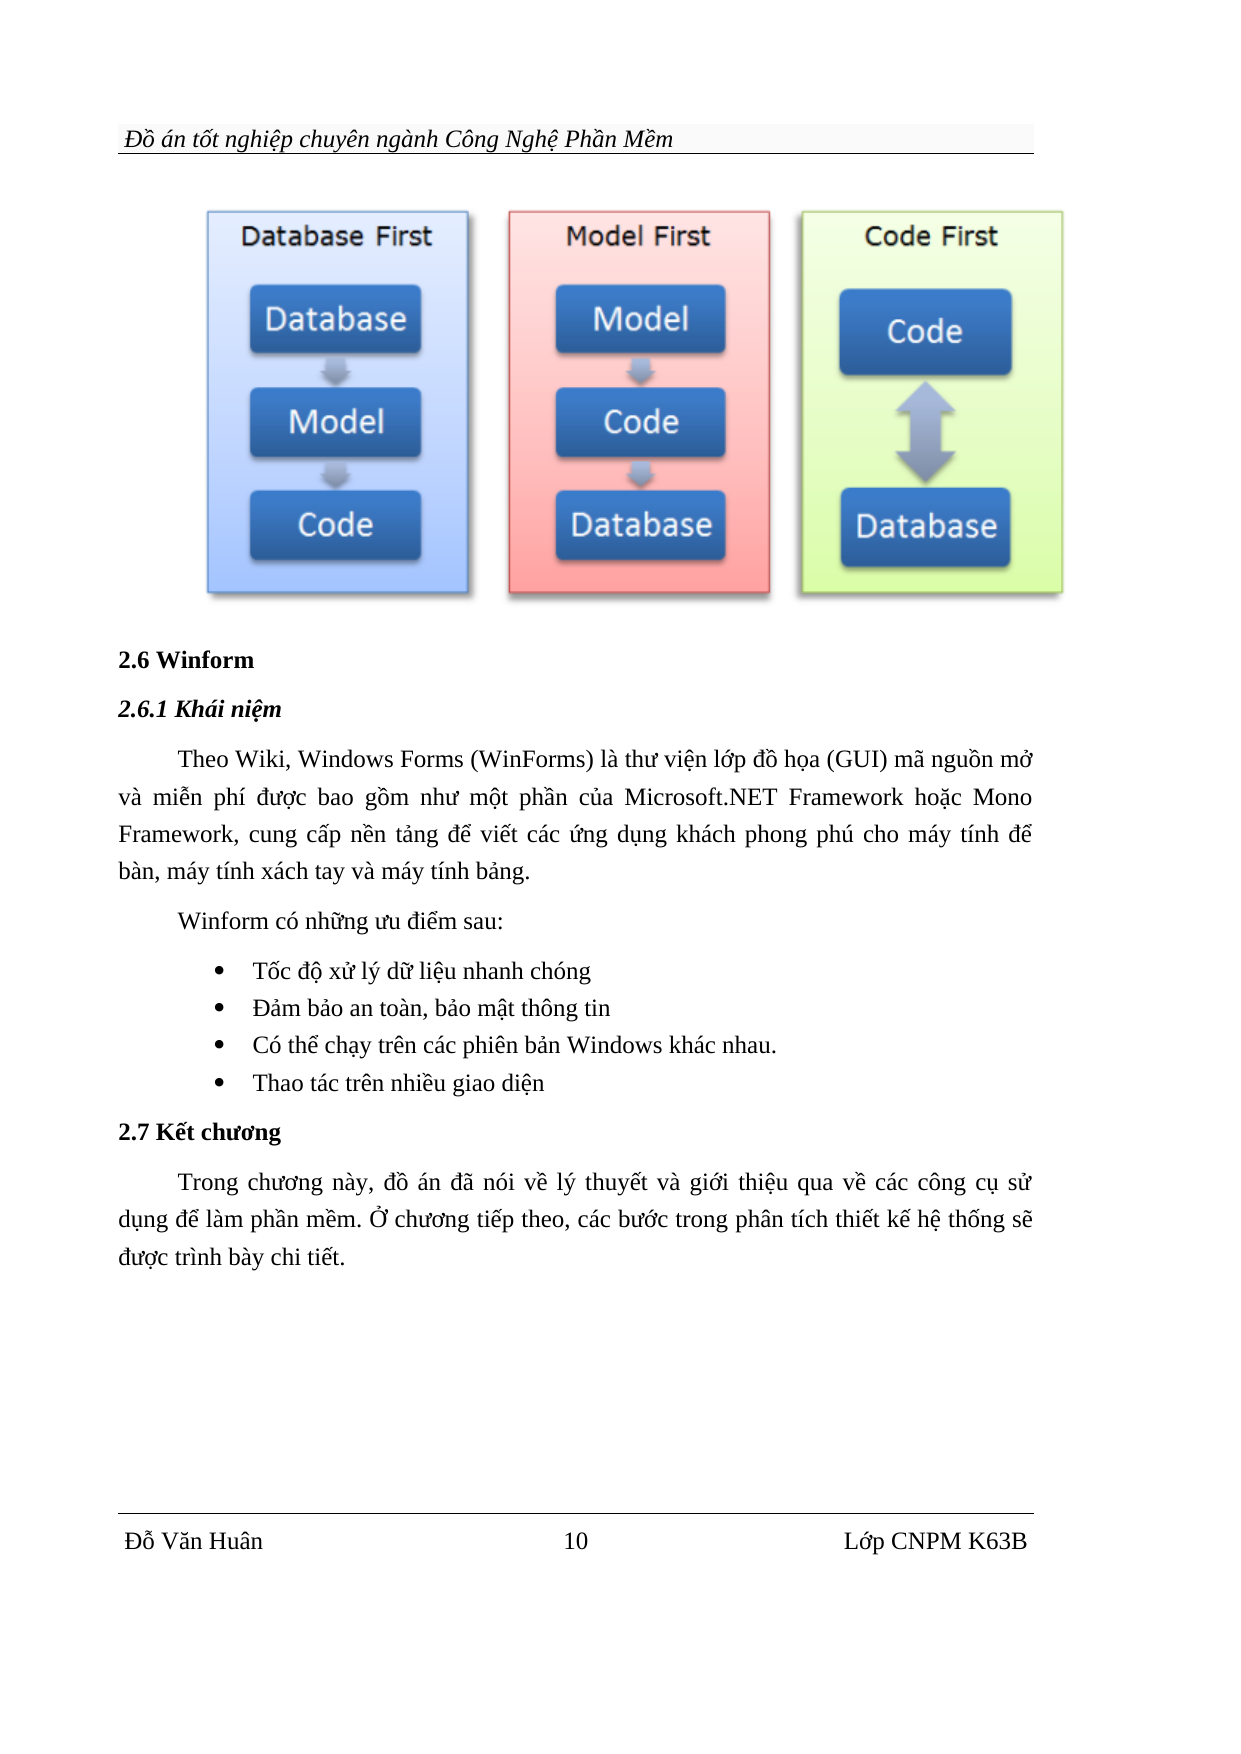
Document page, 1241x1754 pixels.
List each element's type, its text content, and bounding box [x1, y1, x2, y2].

picture [178, 182, 1094, 624]
subtitle Khái niệm [118, 694, 1033, 723]
subtitle Winform [118, 645, 1033, 673]
list Đảm bảo an toàn, bảo mật thông tin [215, 993, 1033, 1022]
list Có thể chạy trên các phiên bản Windows khác nhau. [215, 1030, 1033, 1059]
text Winform có những ưu điểm sau: [118, 906, 1033, 935]
list Thao tác trên nhiều giao diện [215, 1068, 1033, 1096]
list Tốc độ xử lý dữ liệu nhanh chóng [215, 956, 1033, 984]
subtitle Kết chương [118, 1117, 1033, 1146]
text Theo Wiki, Windows Forms (WinForms) là thư viện lớp đồ họa (GUI) mã nguồn mở và miễn phí được bao gồm như một phần của Microsoft.NET Framework hoặc Mono Framework, cung cấp nền tảng để viết các ứng dụng khách phong phú cho máy tính để bàn, máy tính xách tay và máy tính bảng. [118, 744, 1033, 885]
text Trong chương này, đồ án đã nói về lý thuyết và giới thiệu qua về các công cụ sử dụng để làm phần mềm. Ở chương tiếp theo, các bước trong phân tích thiết kế hệ thống sẽ được trình bày chi tiết. [118, 1167, 1033, 1271]
